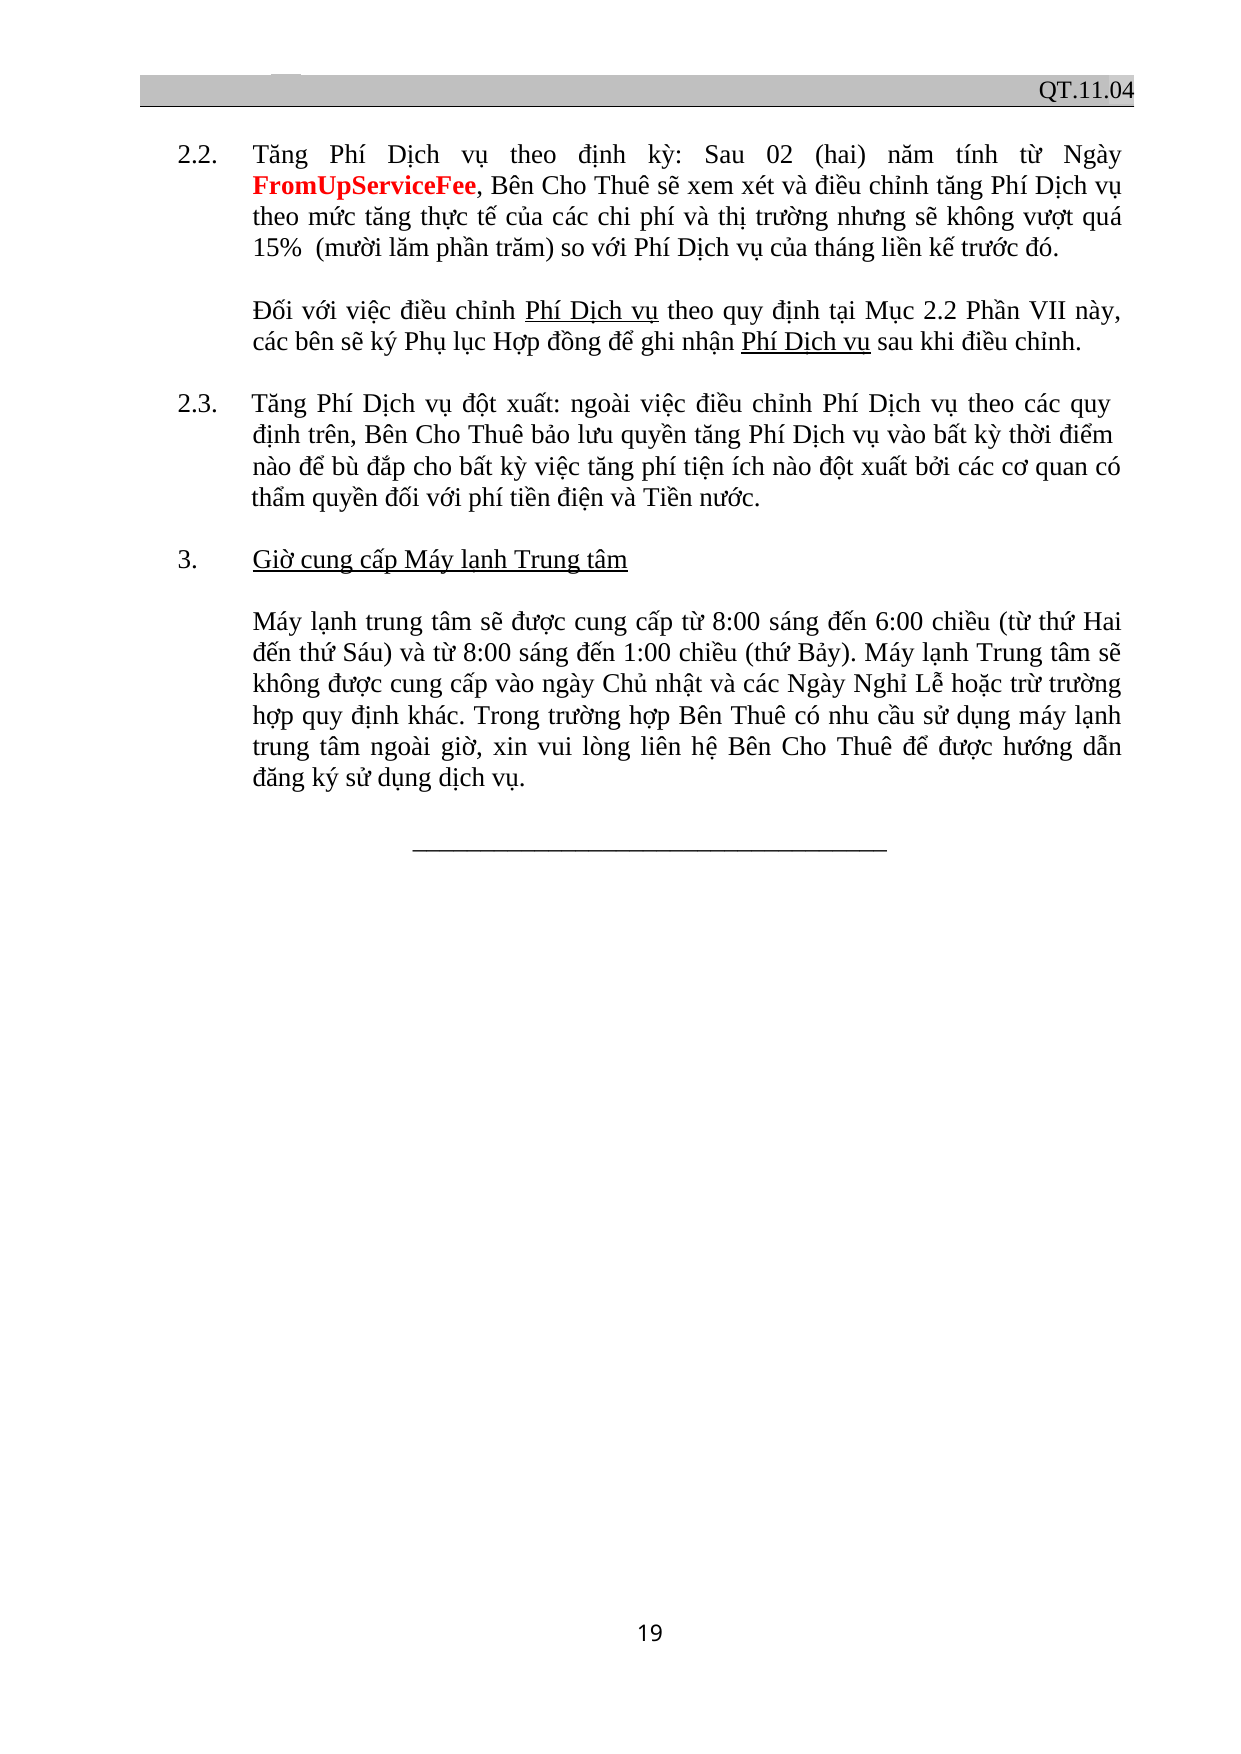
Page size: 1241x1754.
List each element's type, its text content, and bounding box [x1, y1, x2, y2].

text ___________________________________PHẦN VIII [177, 823, 1122, 854]
text 2.3. Tăng Phí Dịch vụ đột xuất: ngoài việc điều chỉnh Phí Dịch vụ theo các quy định trên, Bên Cho Thuê bảo lưu quyền tăng Phí Dịch vụ vào bất kỳ thời điểm nào để bù đắp cho bất kỳ việc tăng phí tiện ích nào đột xuất bởi các cơ quan có thẩm quyền đối với phí tiền điện và Tiền nước. [177, 387, 1122, 512]
text Đối với việc điều chỉnh Phí Dịch vụ theo quy định tại Mục 2.2 Phần VII này, các bên sẽ ký Phụ lục Hợp đồng để ghi nhận Phí Dịch vụ sau khi điều chỉnh. [252, 294, 1122, 356]
text 2.2. Tăng Phí Dịch vụ theo định kỳ: Sau 02 (hai) năm tính từ Ngày , Bên Cho Thuê sẽ xem xét và điều chỉnh tăng Phí Dịch vụ theo mức tăng thực tế của các chi phí và thị trường nhưng sẽ không vượt quá 15% (mười lăm phần trăm) so với Phí Dịch vụ của tháng liền kế trước đó. [177, 138, 1122, 263]
text Máy lạnh trung tâm sẽ được cung cấp từ 8:00 sáng đến 6:00 chiều (từ thứ Hai đến thứ Sáu) và từ 8:00 sáng đến 1:00 chiều (thứ Bảy). Máy lạnh Trung tâm sẽ không được cung cấp vào ngày Chủ nhật và các Ngày Nghỉ Lễ hoặc trừ trường hợp quy định khác. Trong trường hợp Bên Thuê có nhu cầu sử dụng máy lạnh trung tâm ngoài giờ, xin vui lòng liên hệ Bên Cho Thuê để được hướng dẫn đăng ký sử dụng dịch vụ. [252, 605, 1122, 792]
text 3. Giờ cung cấp Máy lạnh Trung tâm [177, 543, 1122, 574]
